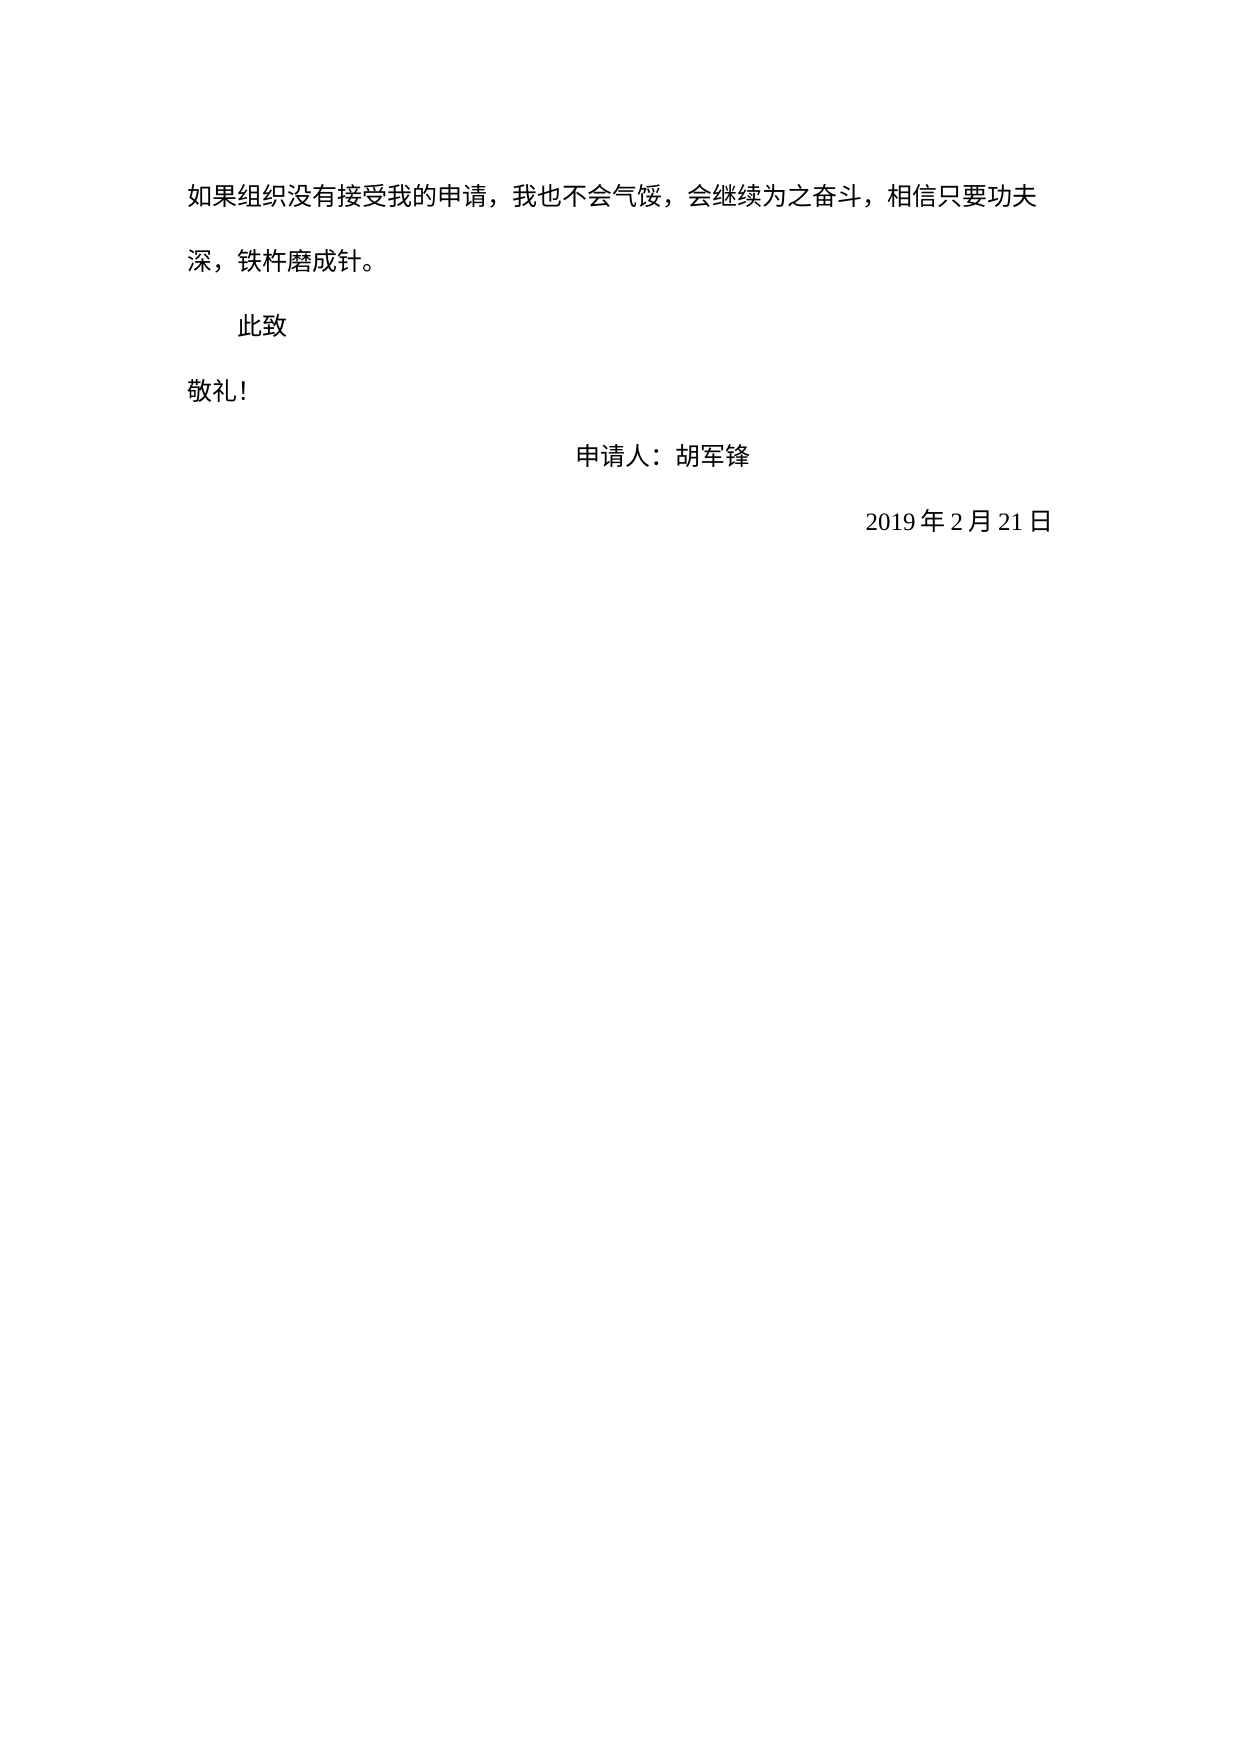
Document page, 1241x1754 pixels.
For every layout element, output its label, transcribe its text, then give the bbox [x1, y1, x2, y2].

text 申请人：胡军锋 [187, 422, 1053, 487]
text 2019年2月21日 [187, 487, 1053, 552]
text 此致 [187, 292, 1053, 357]
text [187, 162, 1053, 292]
text 敬礼！ [187, 357, 1053, 422]
